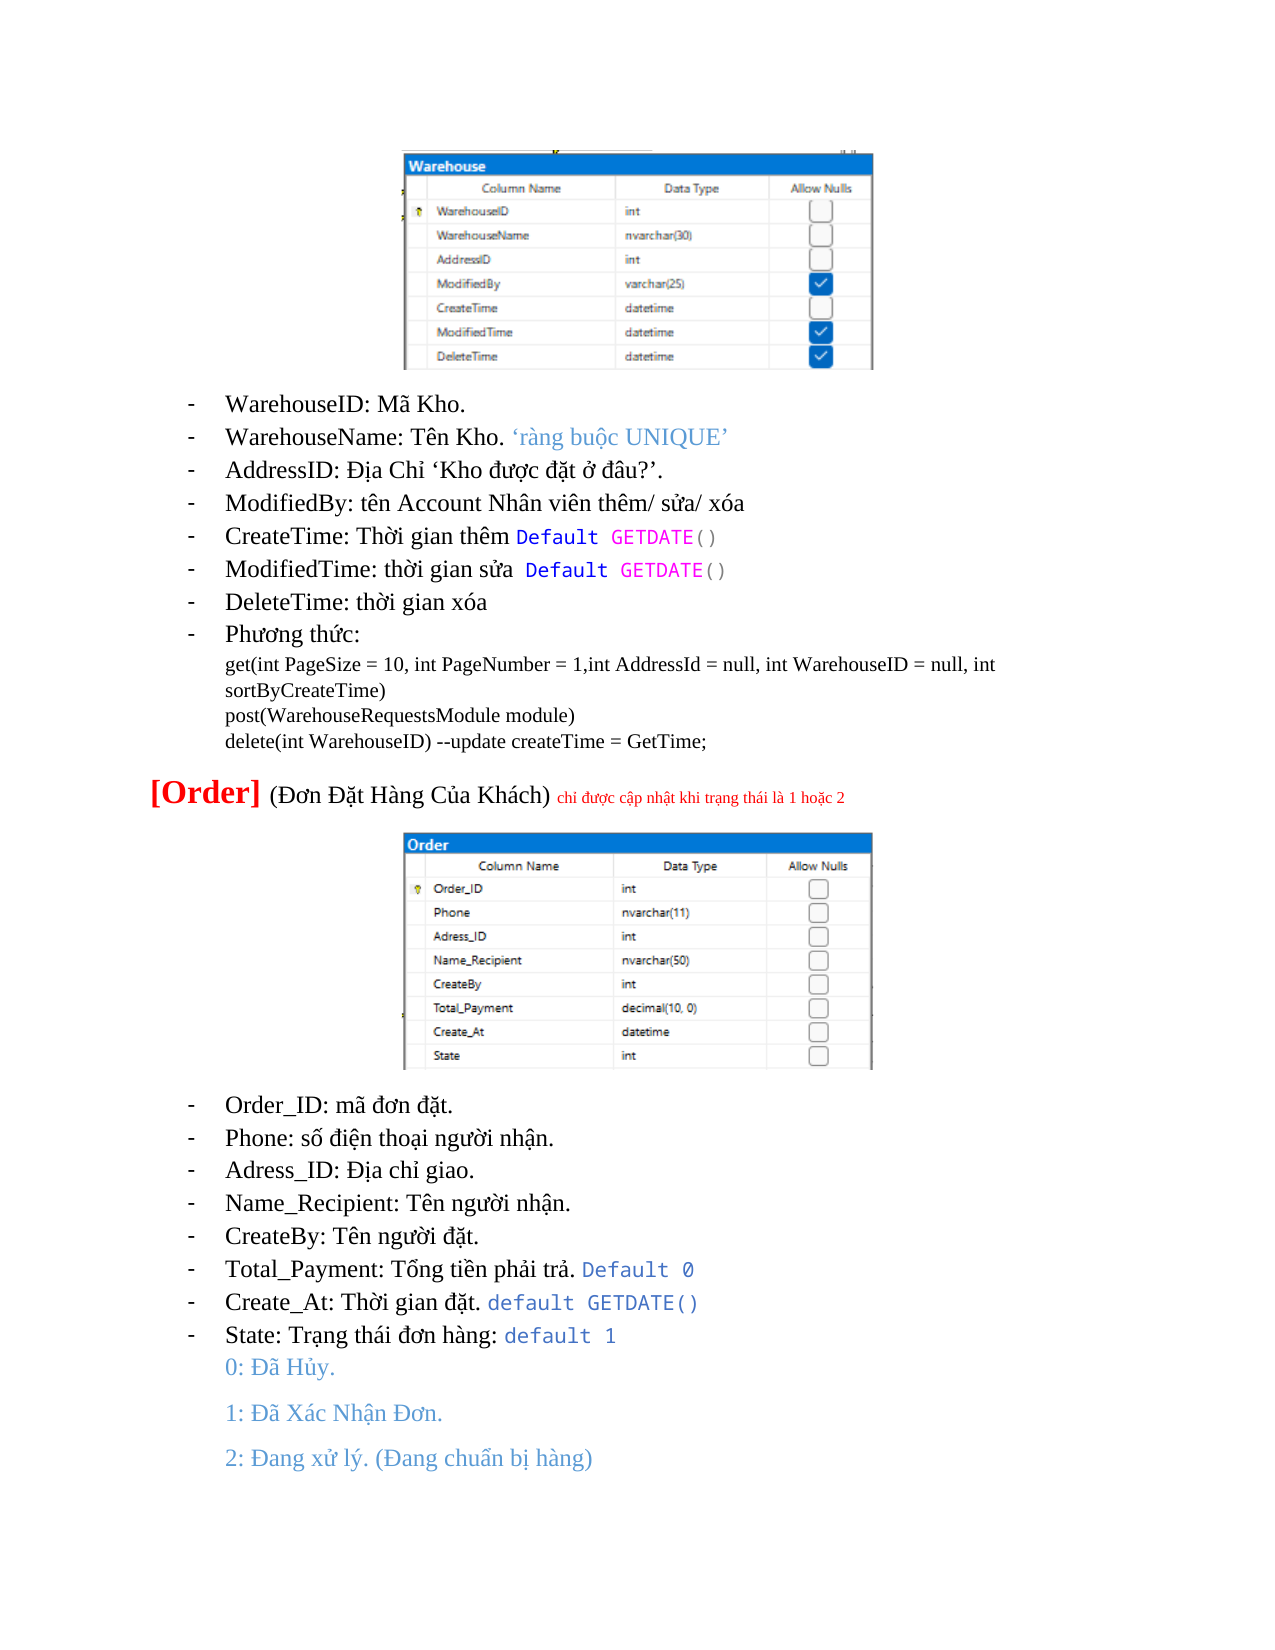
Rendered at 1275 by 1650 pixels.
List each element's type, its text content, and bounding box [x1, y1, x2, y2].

text 1: Đã Xác Nhận Đơn. [150, 1398, 1125, 1426]
list CreateBy: Tên người đặt. [187, 1221, 1125, 1251]
list WarehouseID: Mã Kho. [187, 388, 1125, 419]
list 0: Đã Hủy. [225, 1352, 1125, 1381]
list Phone: số điện thoại người nhận. [187, 1122, 1125, 1152]
list ModifiedTime: thời gian sửa Default GETDATE() [187, 553, 1125, 583]
text 2: Đang xử lý. (Đang chuẩn bị hàng) [150, 1443, 1125, 1472]
list Adress_ID: Địa chỉ giao. [187, 1155, 1125, 1185]
list ModifiedBy: tên Account Nhân viên thêm/ sửa/ xóa [187, 487, 1125, 517]
list post(WarehouseRequestsModule module) [225, 703, 1125, 727]
list Order_ID: mã đơn đặt. [187, 1089, 1125, 1119]
list Create_At: Thời gian đặt. default GETDATE() [187, 1286, 1125, 1317]
list WarehouseName: Tên Kho. ‘ràng buộc UNIQUE’ [187, 421, 1125, 452]
list CreateTime: Thời gian thêm Default GETDATE() [187, 520, 1125, 550]
list Name_Recipient: Tên người nhận. [187, 1188, 1125, 1218]
list Phương thức: [187, 619, 1125, 649]
text [Order] (Đơn Đặt Hàng Của Khách) chỉ được cập nhật khi trạng thái là 1 hoặc 2 [150, 772, 1125, 810]
picture [401, 150, 874, 370]
list State: Trạng thái đơn hàng: default 1 [187, 1319, 1125, 1350]
list Total_Payment: Tổng tiền phải trả. Default 0 [187, 1253, 1125, 1284]
list AddressID: Địa Chỉ ‘Kho được đặt ở đâu?’. [187, 454, 1125, 484]
list DeleteTime: thời gian xóa [187, 586, 1125, 616]
picture [401, 830, 874, 1070]
list get(int PageSize = 10, int PageNumber = 1,int AddressId = null, int WarehouseID = null, int sortByCreateTime) [225, 652, 1125, 702]
list delete(int WarehouseID) --update createTime = GetTime; [225, 729, 1125, 753]
